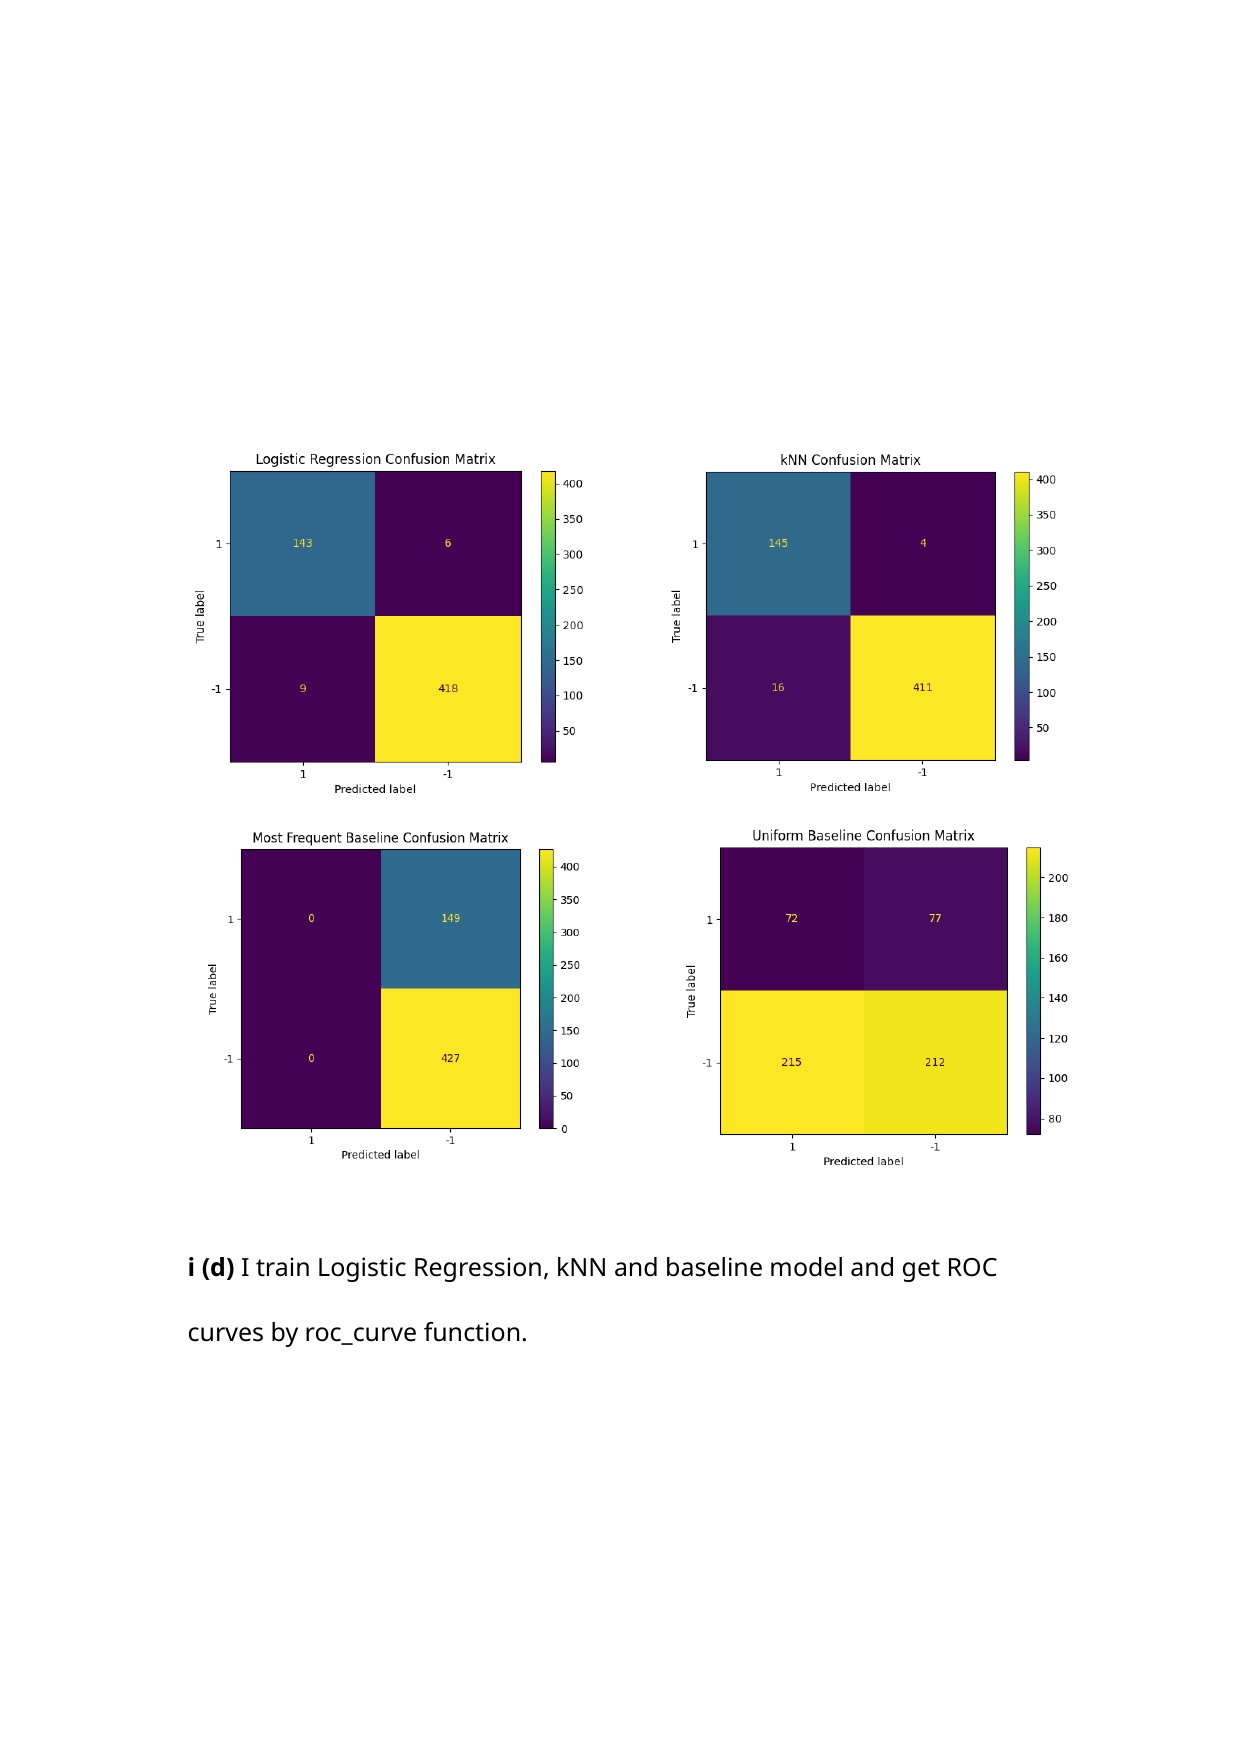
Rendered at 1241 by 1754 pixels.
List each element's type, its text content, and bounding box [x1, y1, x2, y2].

list i (d) I train Logistic Regression, kNN and baseline model and get ROC curves by roc_curve function. [187, 1234, 1053, 1364]
picture [145, 425, 1133, 1175]
